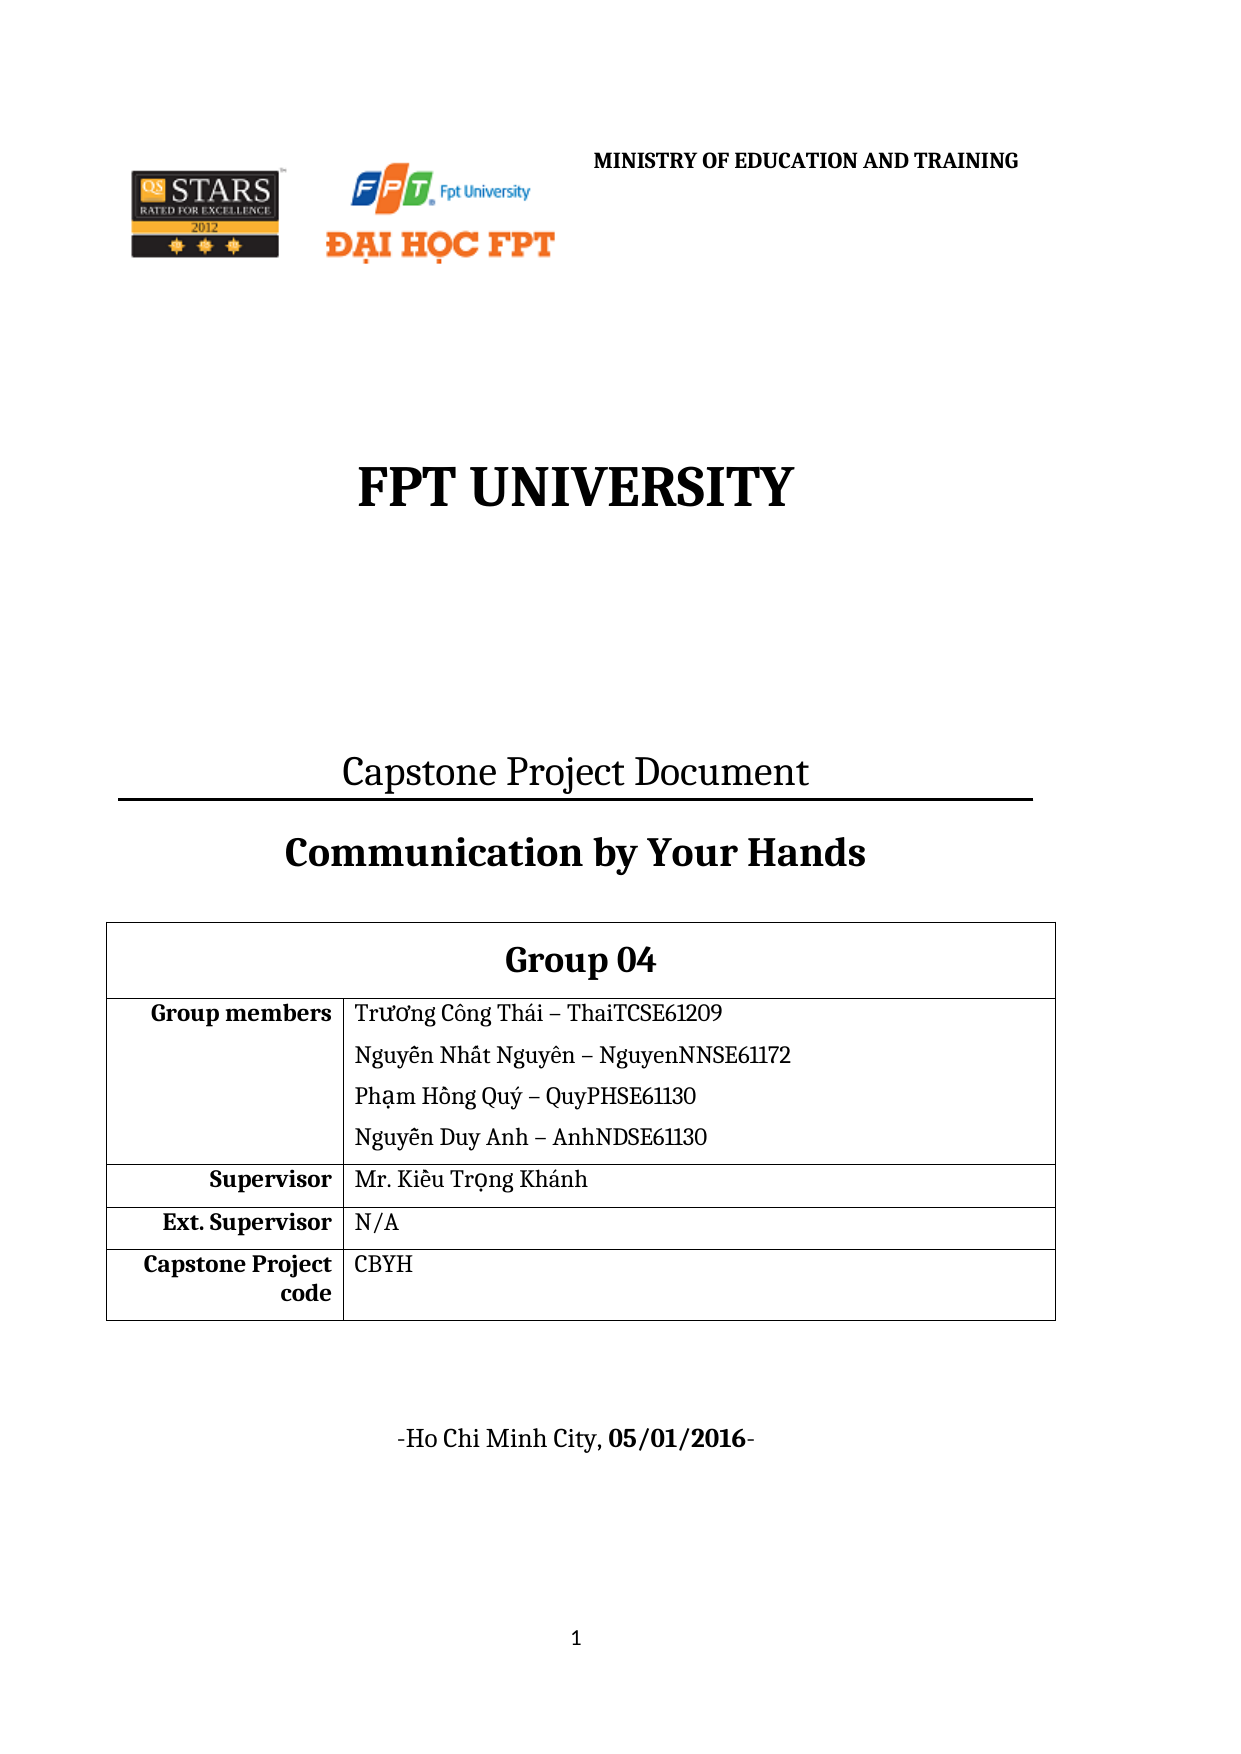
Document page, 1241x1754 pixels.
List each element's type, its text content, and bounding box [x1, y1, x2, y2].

table_header Group 04 [107, 923, 1055, 998]
table_cell Ext. Supervisor [107, 1208, 343, 1249]
table_cell Supervisor [107, 1165, 343, 1207]
text FPT UNIVERSITY [118, 454, 1033, 521]
text Communication by Your Hands [118, 829, 1033, 877]
table_cell CBYH [344, 1250, 1055, 1320]
table_cell Mr. Kiều Trọng Khánh [344, 1165, 1055, 1207]
text -Ho Chi Minh City, 05/01/2016- [118, 1423, 1033, 1454]
picture [118, 146, 573, 271]
text MINISTRY OF EDUCATION AND TRAINING [573, 148, 1033, 174]
table_cell Group members [107, 999, 343, 1164]
table_cell N/A [344, 1208, 1055, 1249]
table_cell Capstone Project code [107, 1250, 343, 1320]
text Capstone Project Document [118, 748, 1033, 798]
table_cell Trương Công Thái – ThaiTCSE61209 Nguyễn Nhất Nguyên – NguyenNNSE61172 Phạm Hồng Quý – QuyPHSE61130 Nguyễn Duy Anh – AnhNDSE61130 [344, 999, 1055, 1164]
